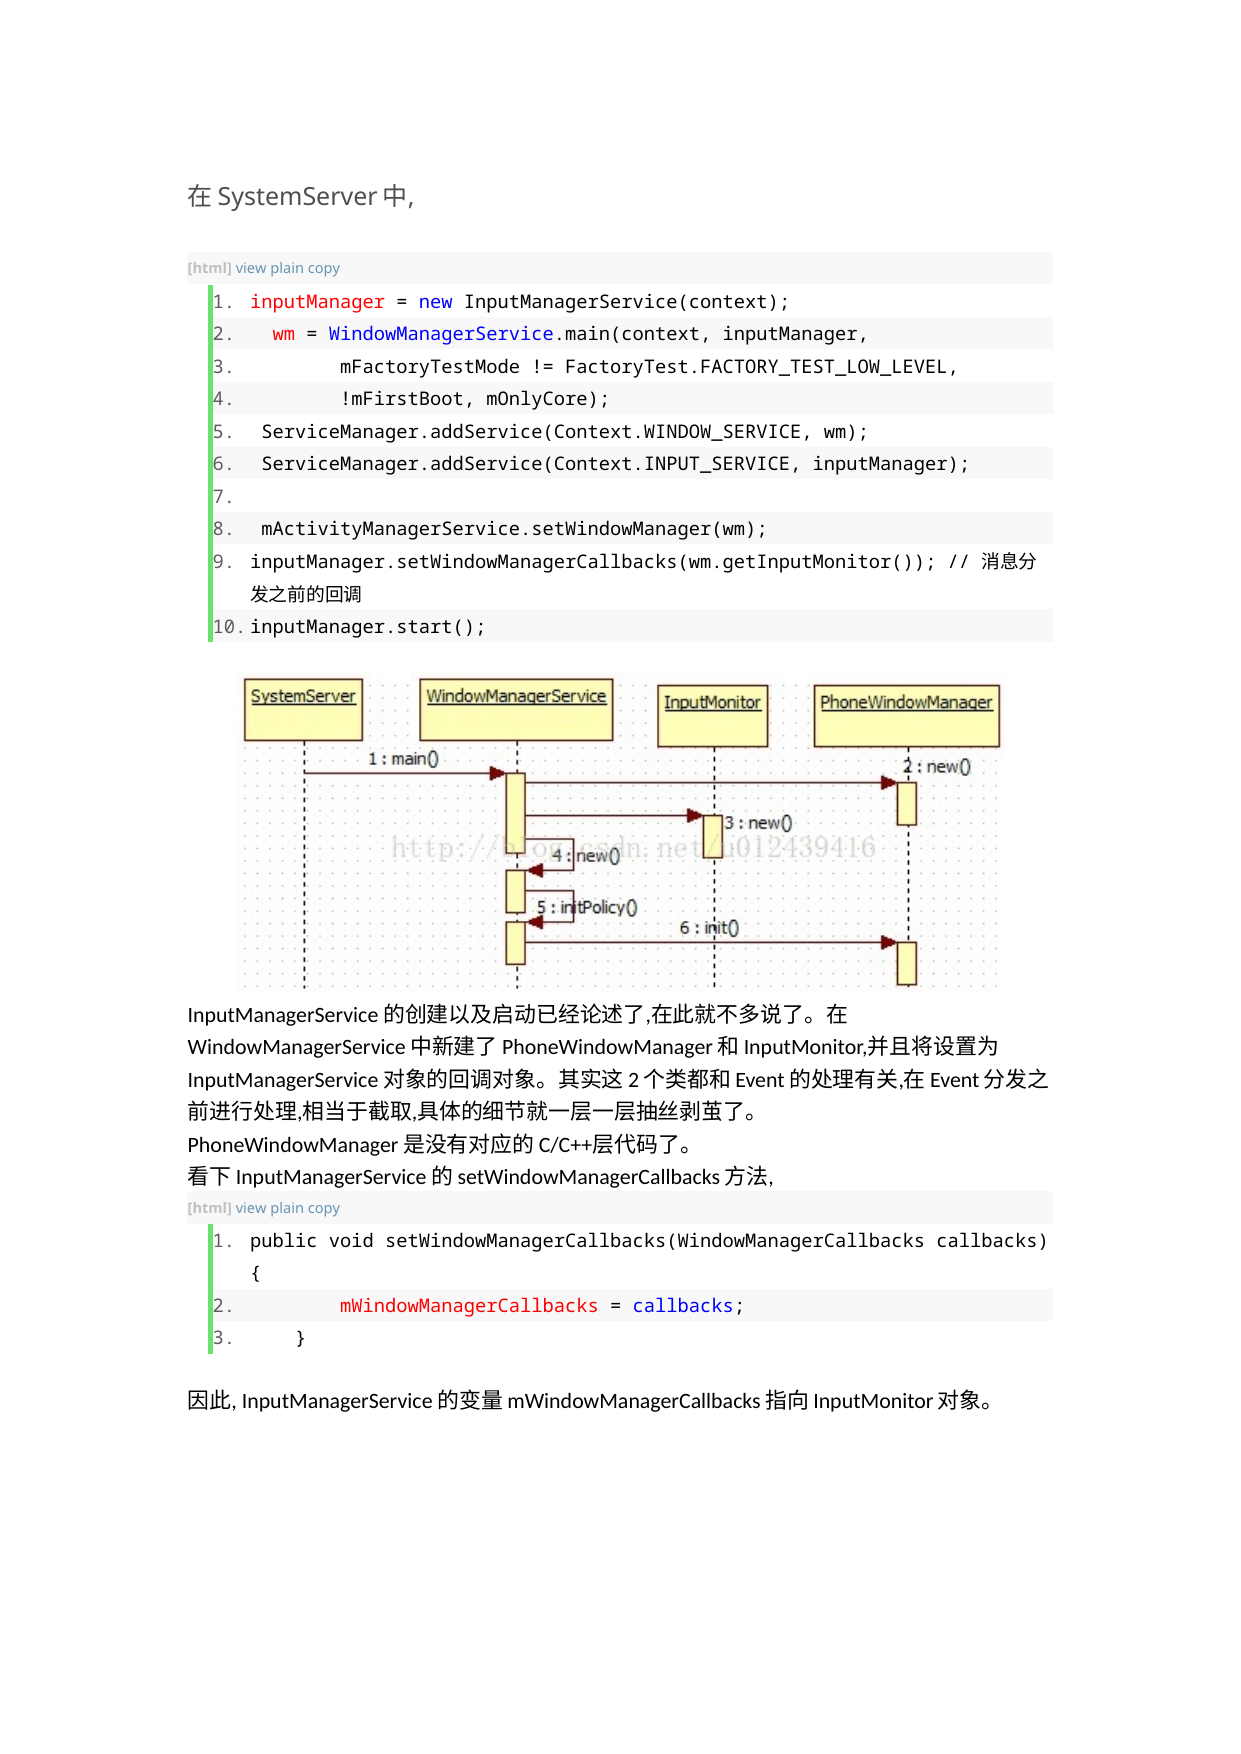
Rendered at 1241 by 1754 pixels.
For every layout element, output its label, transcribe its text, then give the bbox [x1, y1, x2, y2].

list ServiceManager.addService(Context.INPUT_SERVICE, inputManager); [213, 447, 1053, 479]
text 看下InputManagerService的setWindowManagerCallbacks方法, [187, 1159, 1053, 1191]
text [html] view plain copy [187, 252, 1053, 284]
list inputManager.setWindowManagerCallbacks(wm.getInputMonitor()); // 消息分发之前的回调 [213, 544, 1053, 609]
list inputManager = new InputManagerService(context); [208, 284, 1053, 317]
text 在SystemServer中, [187, 162, 1053, 227]
list } [213, 1321, 1053, 1354]
list mActivityManagerService.setWindowManager(wm); [213, 512, 1053, 544]
list wm = WindowManagerService.main(context, inputManager, [213, 317, 1053, 349]
list public void setWindowManagerCallbacks(WindowManagerCallbacks callbacks) { [213, 1224, 1053, 1289]
list !mFirstBoot, mOnlyCore); [213, 382, 1053, 414]
text [html] view plain copy [187, 1191, 1053, 1224]
list inputManager.start(); [213, 609, 1053, 642]
text InputManagerService的创建以及启动已经论述了,在此就不多说了。在WindowManagerService中新建了PhoneWindowManager和InputMonitor,并且将设置为InputManagerService对象的回调对象。其实这2个类都和Event的处理有关,在Event分发之前进行处理,相当于截取,具体的细节就一层一层抽丝剥茧了。 [187, 996, 1053, 1126]
text PhoneWindowManager是没有对应的C/C++层代码了。 [187, 1126, 1053, 1159]
list ServiceManager.addService(Context.WINDOW_SERVICE, wm); [213, 414, 1053, 447]
text 因此, InputManagerService的变量mWindowManagerCallbacks指向InputMonitor对象。 [187, 1383, 1053, 1415]
list mFactoryTestMode != FactoryTest.FACTORY_TEST_LOW_LEVEL, [213, 349, 1053, 382]
list mWindowManagerCallbacks = callbacks; [213, 1289, 1053, 1321]
picture [235, 671, 1005, 992]
